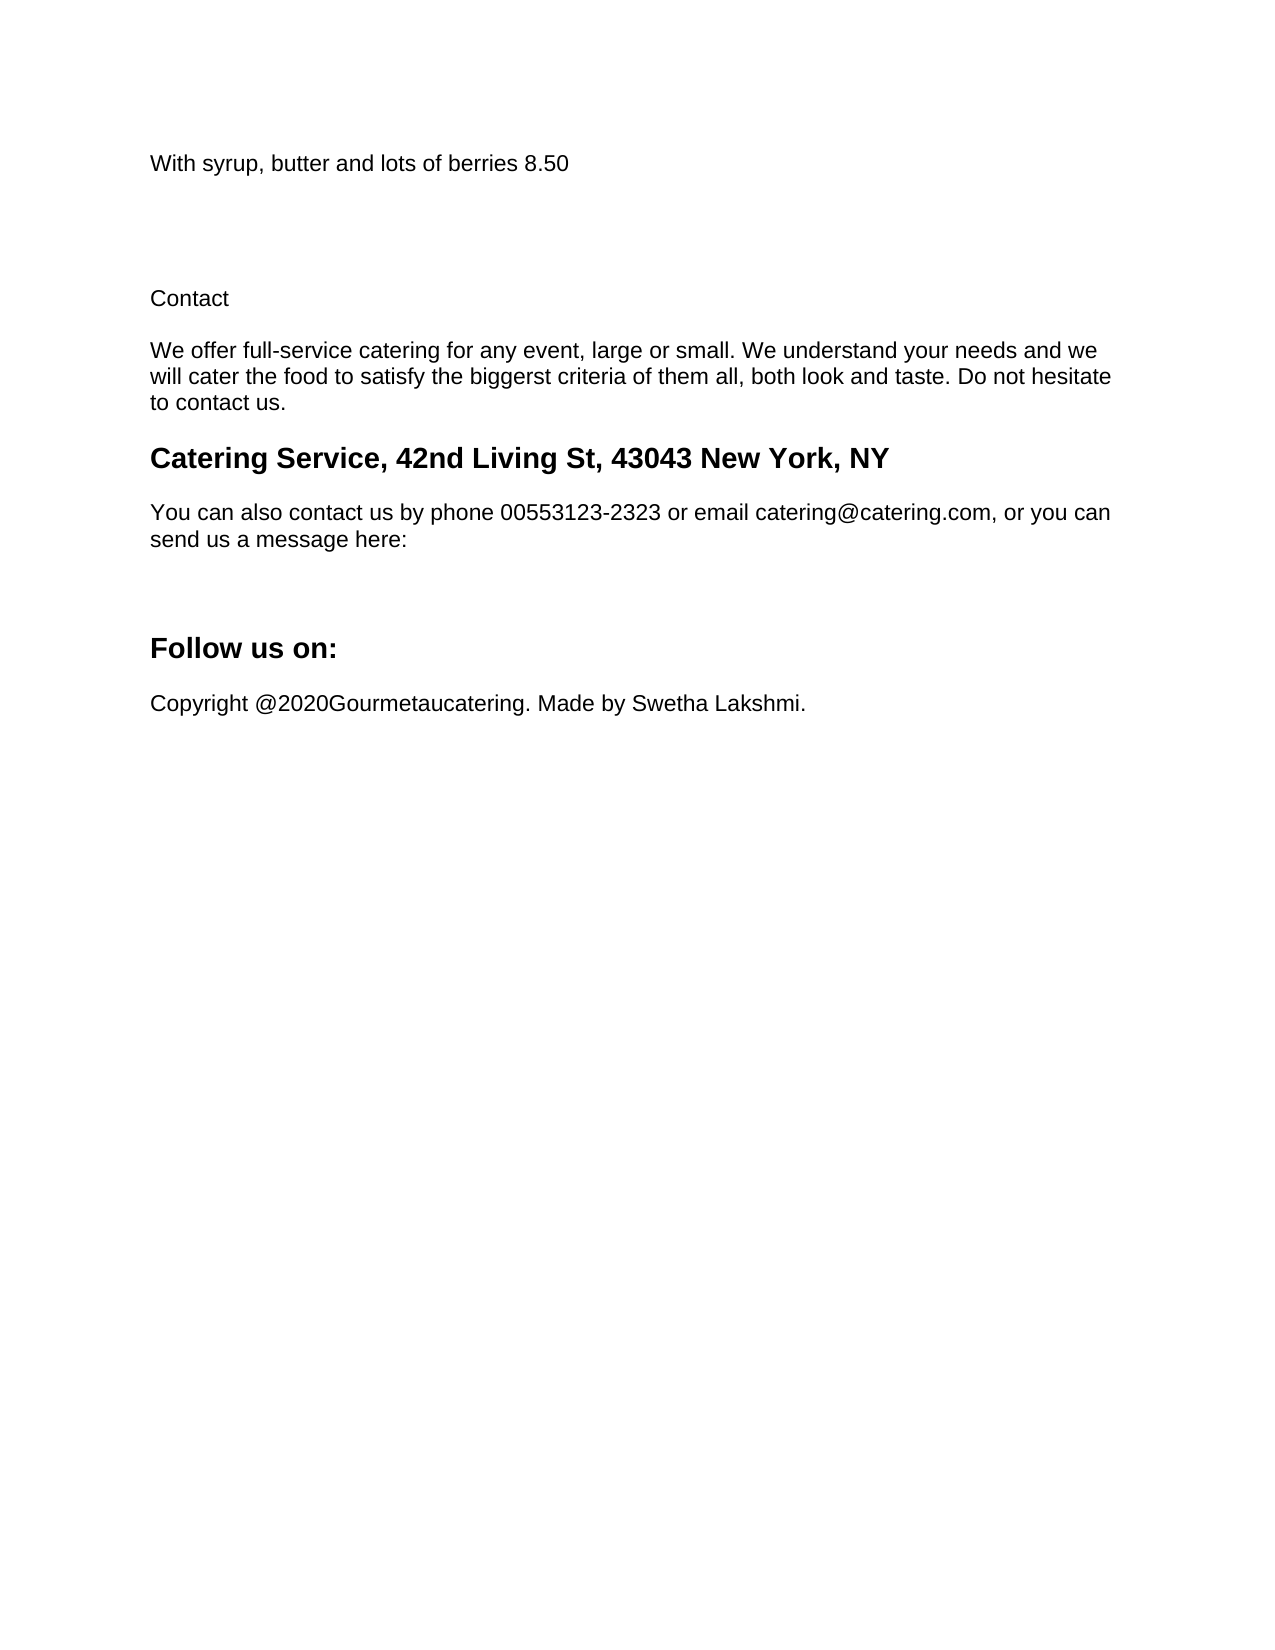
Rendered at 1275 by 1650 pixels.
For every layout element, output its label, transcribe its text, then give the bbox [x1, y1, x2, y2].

text Copyright @2020Gourmetaucatering. Made by Swetha Lakshmi. [150, 689, 1125, 716]
text Contact [150, 285, 1125, 312]
subtitle Catering Service, 42nd Living St, 43043 New York, NY [150, 441, 1125, 474]
text You can also contact us by phone 00553123-2323 or email catering@catering.com, or you can send us a message here: [150, 499, 1125, 552]
text We offer full-service catering for any event, large or small. We understand your needs and we will cater the food to satisfy the biggerst criteria of them all, both look and taste. Do not hesitate to contact us. [150, 337, 1125, 416]
text With syrup, butter and lots of berries 8.50 [150, 150, 1125, 176]
subtitle Follow us on: [150, 631, 1125, 664]
